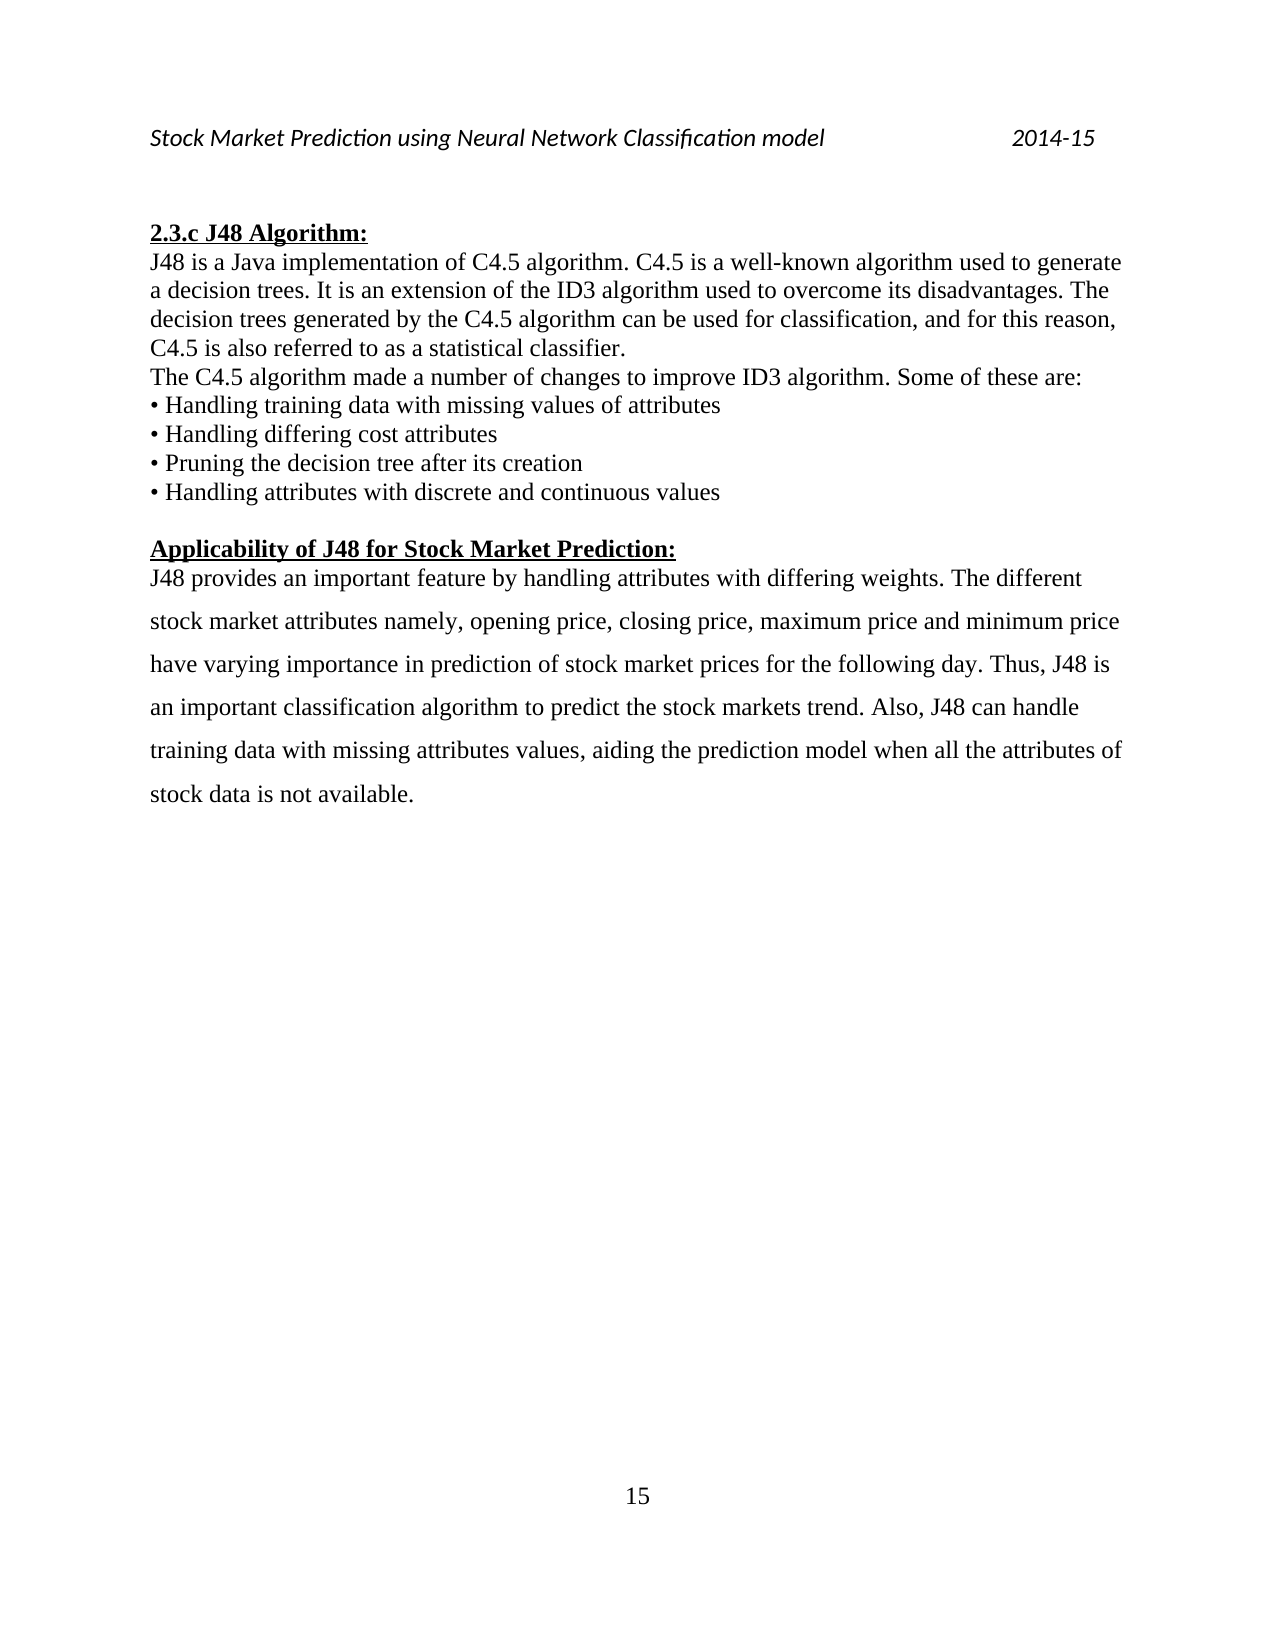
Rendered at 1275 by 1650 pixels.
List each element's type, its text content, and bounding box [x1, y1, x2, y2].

text • Handling differing cost attributes [150, 419, 1125, 448]
text 2.3.c J48 Algorithm: [150, 218, 1125, 247]
text Applicability of J48 for Stock Market Prediction: [150, 534, 1125, 563]
text • Pruning the decision tree after its creation [150, 448, 1125, 477]
text • Handling training data with missing values of attributes [150, 391, 1125, 419]
text The C4.5 algorithm made a number of changes to improve ID3 algorithm. Some of these are: [150, 362, 1125, 391]
text • Handling attributes with discrete and continuous values [150, 477, 1125, 506]
text J48 is a Java implementation of C4.5 algorithm. C4.5 is a well-known algorithm used to generate a decision trees. It is an extension of the ID3 algorithm used to overcome its disadvantages. The decision trees generated by the C4.5 algorithm can be used for classification, and for this reason, C4.5 is also referred to as a statistical classifier. [150, 247, 1125, 362]
text J48 provides an important feature by handling attributes with differing weights. The different stock market attributes namely, opening price, closing price, maximum price and minimum price have varying importance in prediction of stock market prices for the following day. Thus, J48 is an important classification algorithm to predict the stock markets trend. Also, J48 can handle training data with missing attributes values, aiding the prediction model when all the attributes of stock data is not available. [150, 563, 1125, 807]
